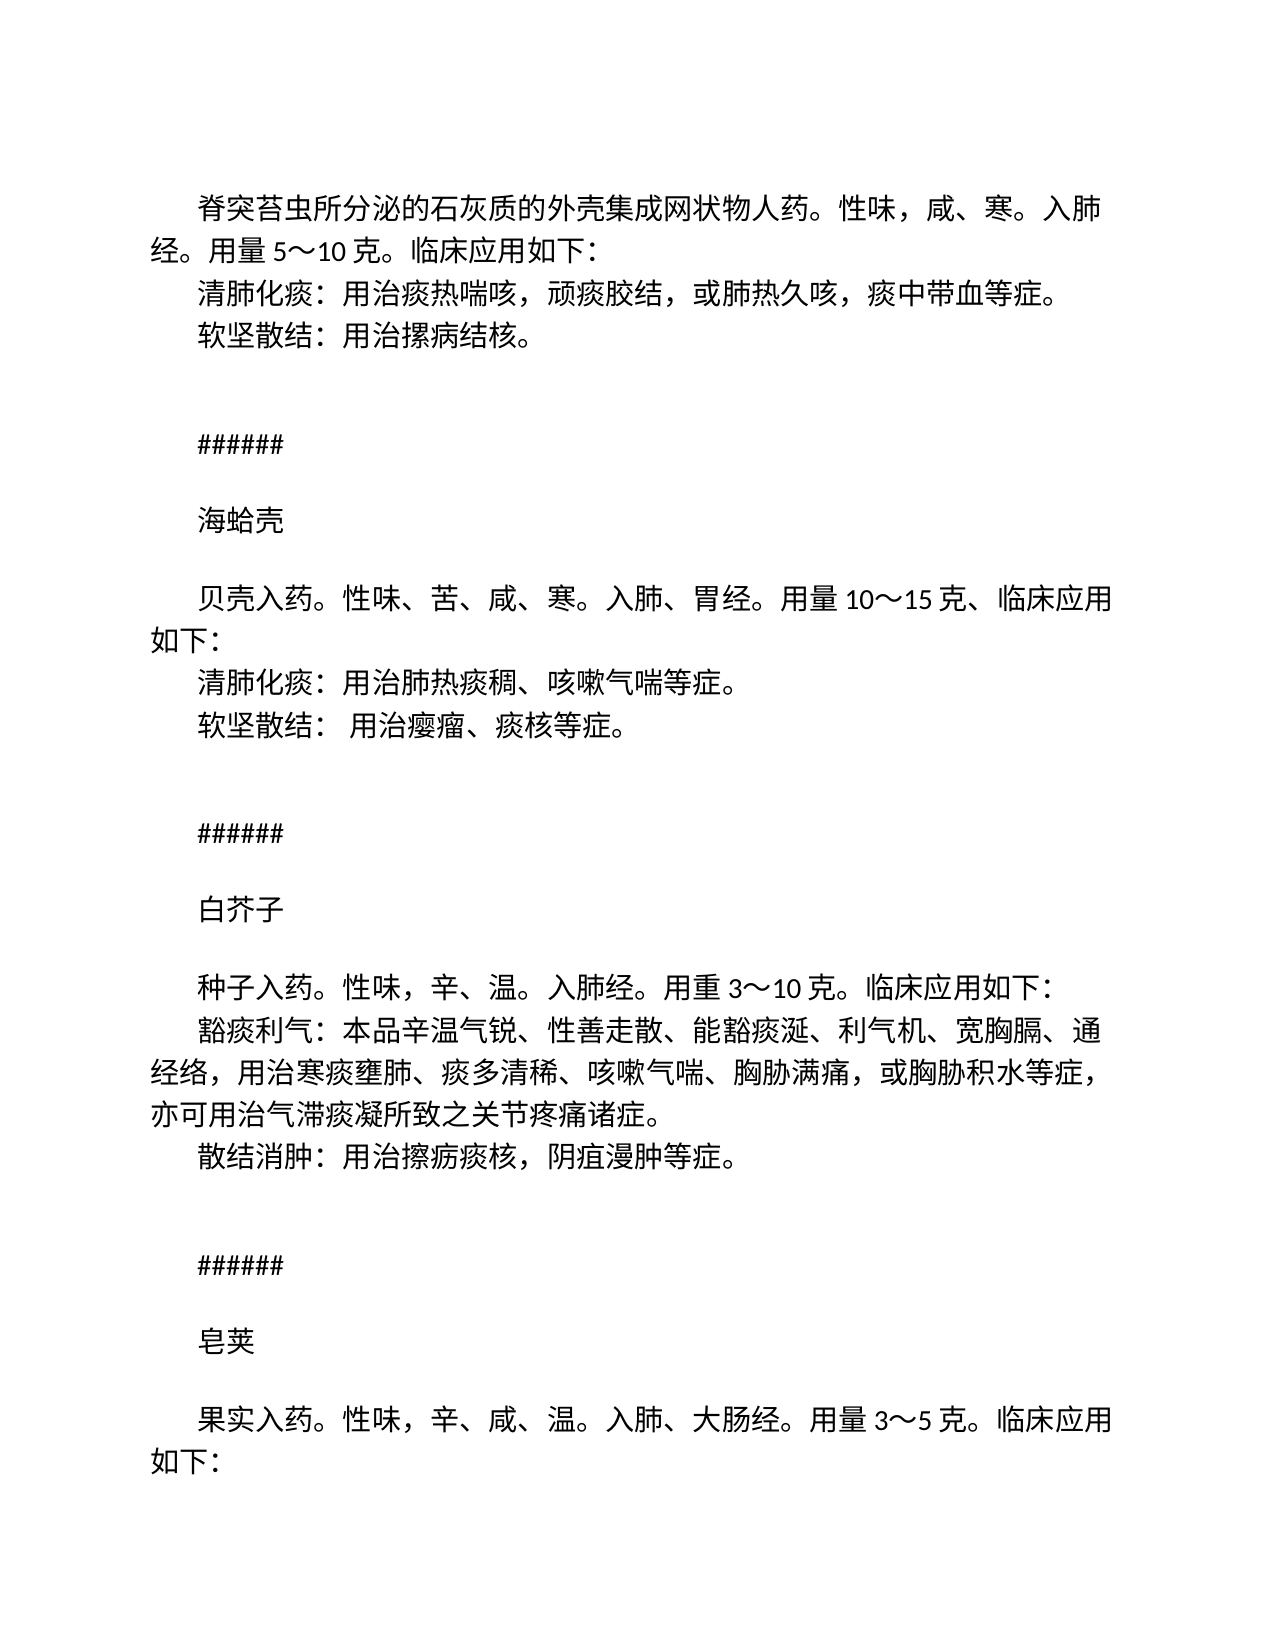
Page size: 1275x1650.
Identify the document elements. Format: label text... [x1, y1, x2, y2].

text 软坚散结： 用治瘿瘤、痰核等症。 [150, 702, 1125, 744]
text 贝壳入药。性味、苦、咸、寒。入肺、胃经。用量10～15克、临床应用如下： [150, 575, 1125, 660]
text 皂荚 [150, 1319, 1125, 1361]
text ###### [150, 1247, 1125, 1283]
text 白芥子 [150, 887, 1125, 929]
text 种子入药。性味，辛、温。入肺经。用重3～10克。临床应用如下： [150, 965, 1125, 1007]
text ###### [150, 426, 1125, 462]
text 海蛤壳 [150, 497, 1125, 539]
text 散结消肿：用治擦疬痰核，阴疽漫肿等症。 [150, 1134, 1125, 1176]
text 清肺化痰：用治痰热喘咳，顽痰胶结，或肺热久咳，痰中带血等症。 [150, 270, 1125, 312]
text 软坚散结：用治摞病结核。 [150, 312, 1125, 355]
text 豁痰利气：本品辛温气锐、性善走散、能豁痰涎、利气机、宽胸膈、通经络，用治寒痰壅肺、痰多清稀、咳嗽气喘、胸胁满痛，或胸胁积水等症，亦可用治气滞痰凝所致之关节疼痛诸症。 [150, 1007, 1125, 1134]
text ###### [150, 816, 1125, 851]
text 果实入药。性味，辛、咸、温。入肺、大肠经。用量3～5克。临床应用如下： [150, 1397, 1125, 1481]
text 脊突苔虫所分泌的石灰质的外壳集成网状物人药。性味，咸、寒。入肺经。用量5～10克。临床应用如下： [150, 186, 1125, 270]
text 清肺化痰：用治肺热痰稠、咳嗽气喘等症。 [150, 660, 1125, 702]
